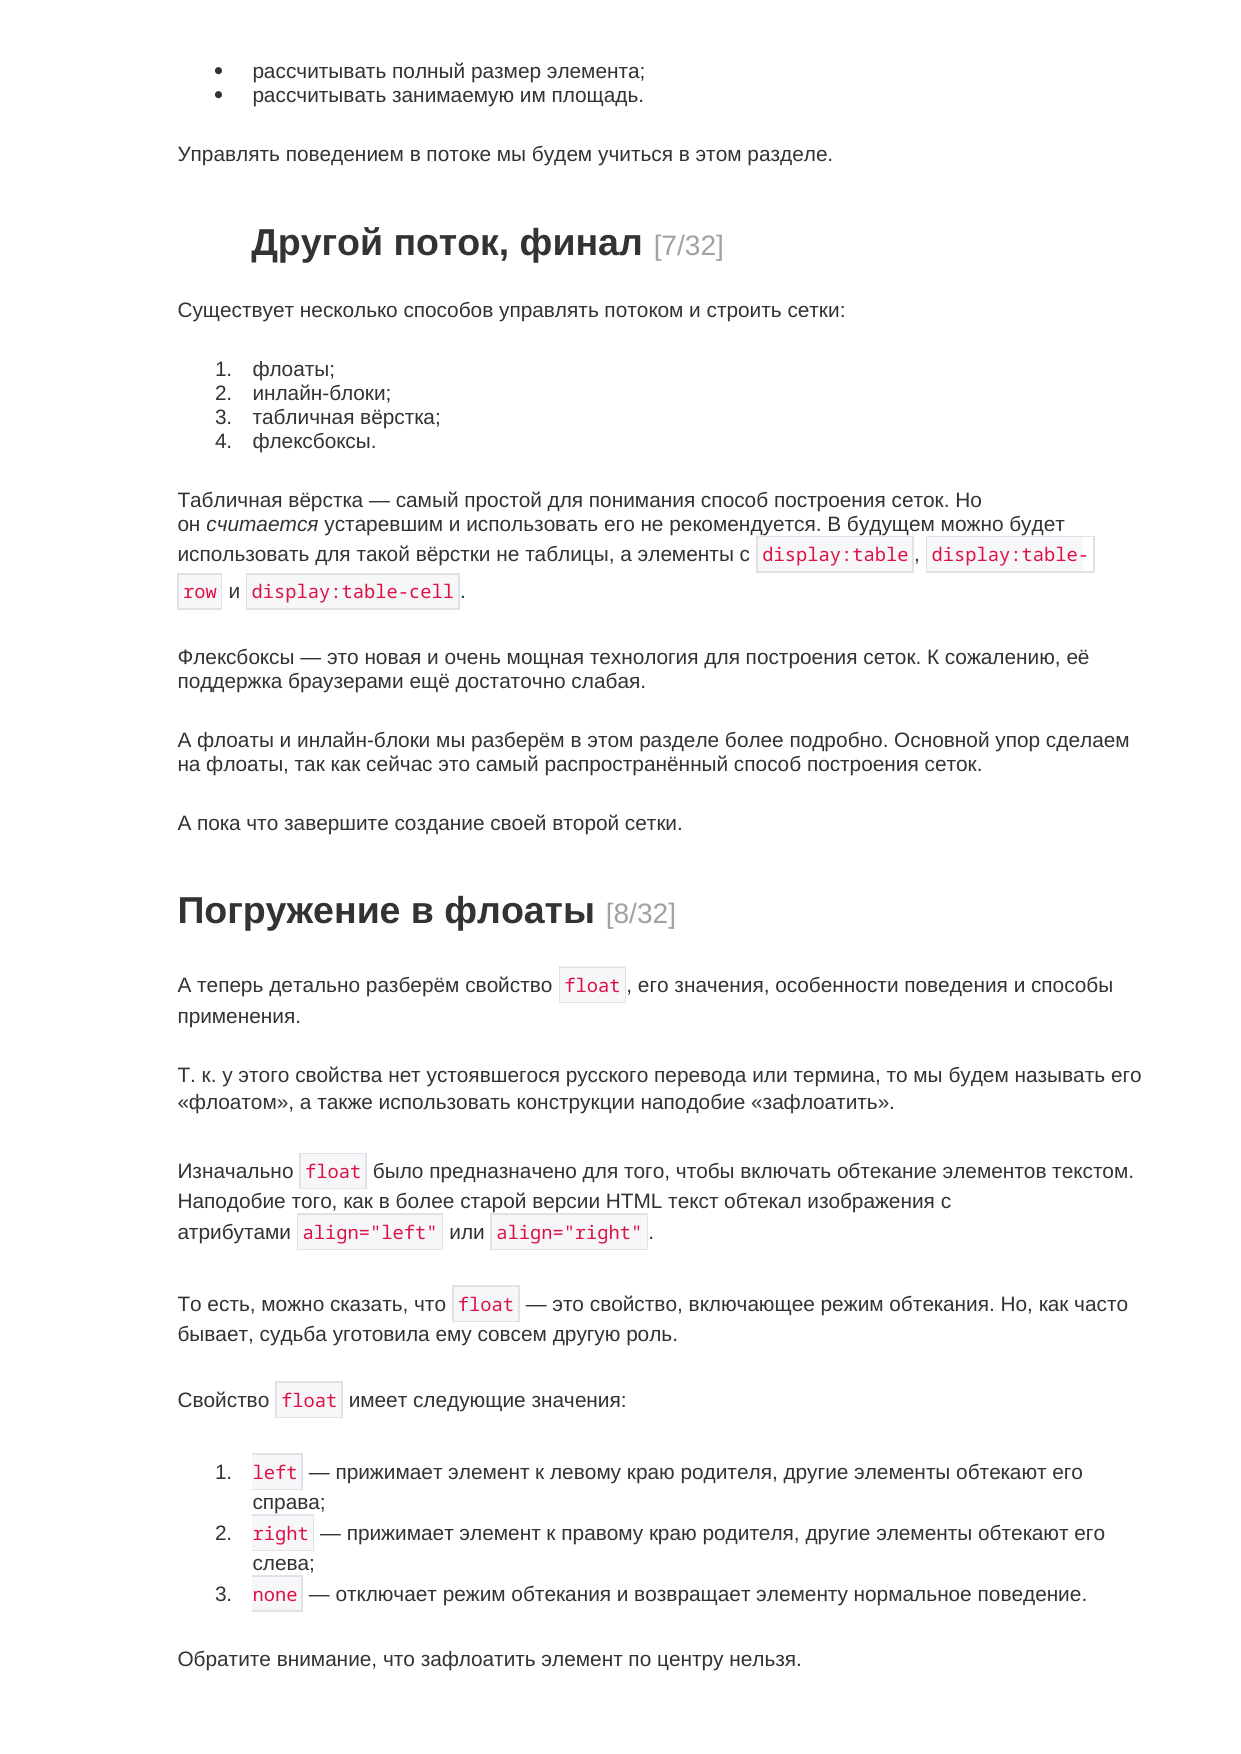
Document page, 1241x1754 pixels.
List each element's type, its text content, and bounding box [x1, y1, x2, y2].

text Табличная вёрстка — самый простой для понимания способ построения сеток. Но он считается устаревшим и использовать его не рекомендуется. В будущем можно будет использовать для такой вёрстки не таблицы, а элементы с display:table, display:table-row и display:table-cell. [177, 488, 1152, 610]
text А пока что завершите создание своей второй сетки. [177, 811, 1152, 834]
list рассчитывать полный размер элемента; [215, 59, 1152, 83]
text А теперь детально разберём свойство float, его значения, особенности поведения и способы применения. [177, 966, 1152, 1027]
list флоаты; [215, 357, 1152, 381]
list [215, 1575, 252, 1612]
text Свойство float имеет следующие значения: [177, 1381, 275, 1418]
text Т. к. у этого свойства нет устоявшегося русского перевода или термина, то мы будем называть его «флоатом», а также использовать конструкции наподобие «зафлоатить». [177, 1062, 1152, 1114]
list рассчитывать занимаемую им площадь. [215, 83, 1152, 107]
list инлайн-блоки; [215, 381, 1152, 405]
text Изначально float было предназначено для того, чтобы включать обтекание элементов текстом. Наподобие того, как в более старой версии HTML текст обтекал изображения c атрибутами align="left" или align="right". [177, 1152, 1152, 1250]
text Обратите внимание, что зафлоатить элемент по центру нельзя. [177, 1647, 1152, 1671]
list флексбоксы. [215, 429, 1152, 453]
list none — отключает режим обтекания и возвращает элементу нормальное поведение. [303, 1575, 1152, 1612]
text Свойство float имеет следующие значения: [343, 1381, 1152, 1418]
text Флексбоксы — это новая и очень мощная технология для построения сеток. К сожалению, её поддержка браузерами ещё достаточно слабая. [177, 645, 1152, 693]
list right — прижимает элемент к правому краю родителя, другие элементы обтекают его слева; [215, 1514, 1152, 1575]
text То есть, можно сказать, что float — это свойство, включающее режим обтекания. Но, как часто бывает, судьба уготовила ему совсем другую роль. [177, 1285, 1152, 1346]
text Управлять поведением в потоке мы будем учиться в этом разделе. [177, 142, 1152, 166]
text Существует несколько способов управлять потоком и строить сетки: [177, 298, 1152, 322]
text А флоаты и инлайн-блоки мы разберём в этом разделе более подробно. Основной упор сделаем на флоаты, так как сейчас это самый распространённый способ построения сеток. [177, 728, 1152, 776]
subtitle Погружение в флоаты [8/32] [177, 884, 1152, 931]
subtitle Другой поток, финал [7/32] [177, 216, 1152, 263]
list табличная вёрстка; [215, 405, 1152, 429]
list left — прижимает элемент к левому краю родителя, другие элементы обтекают его справа; [215, 1453, 1152, 1514]
